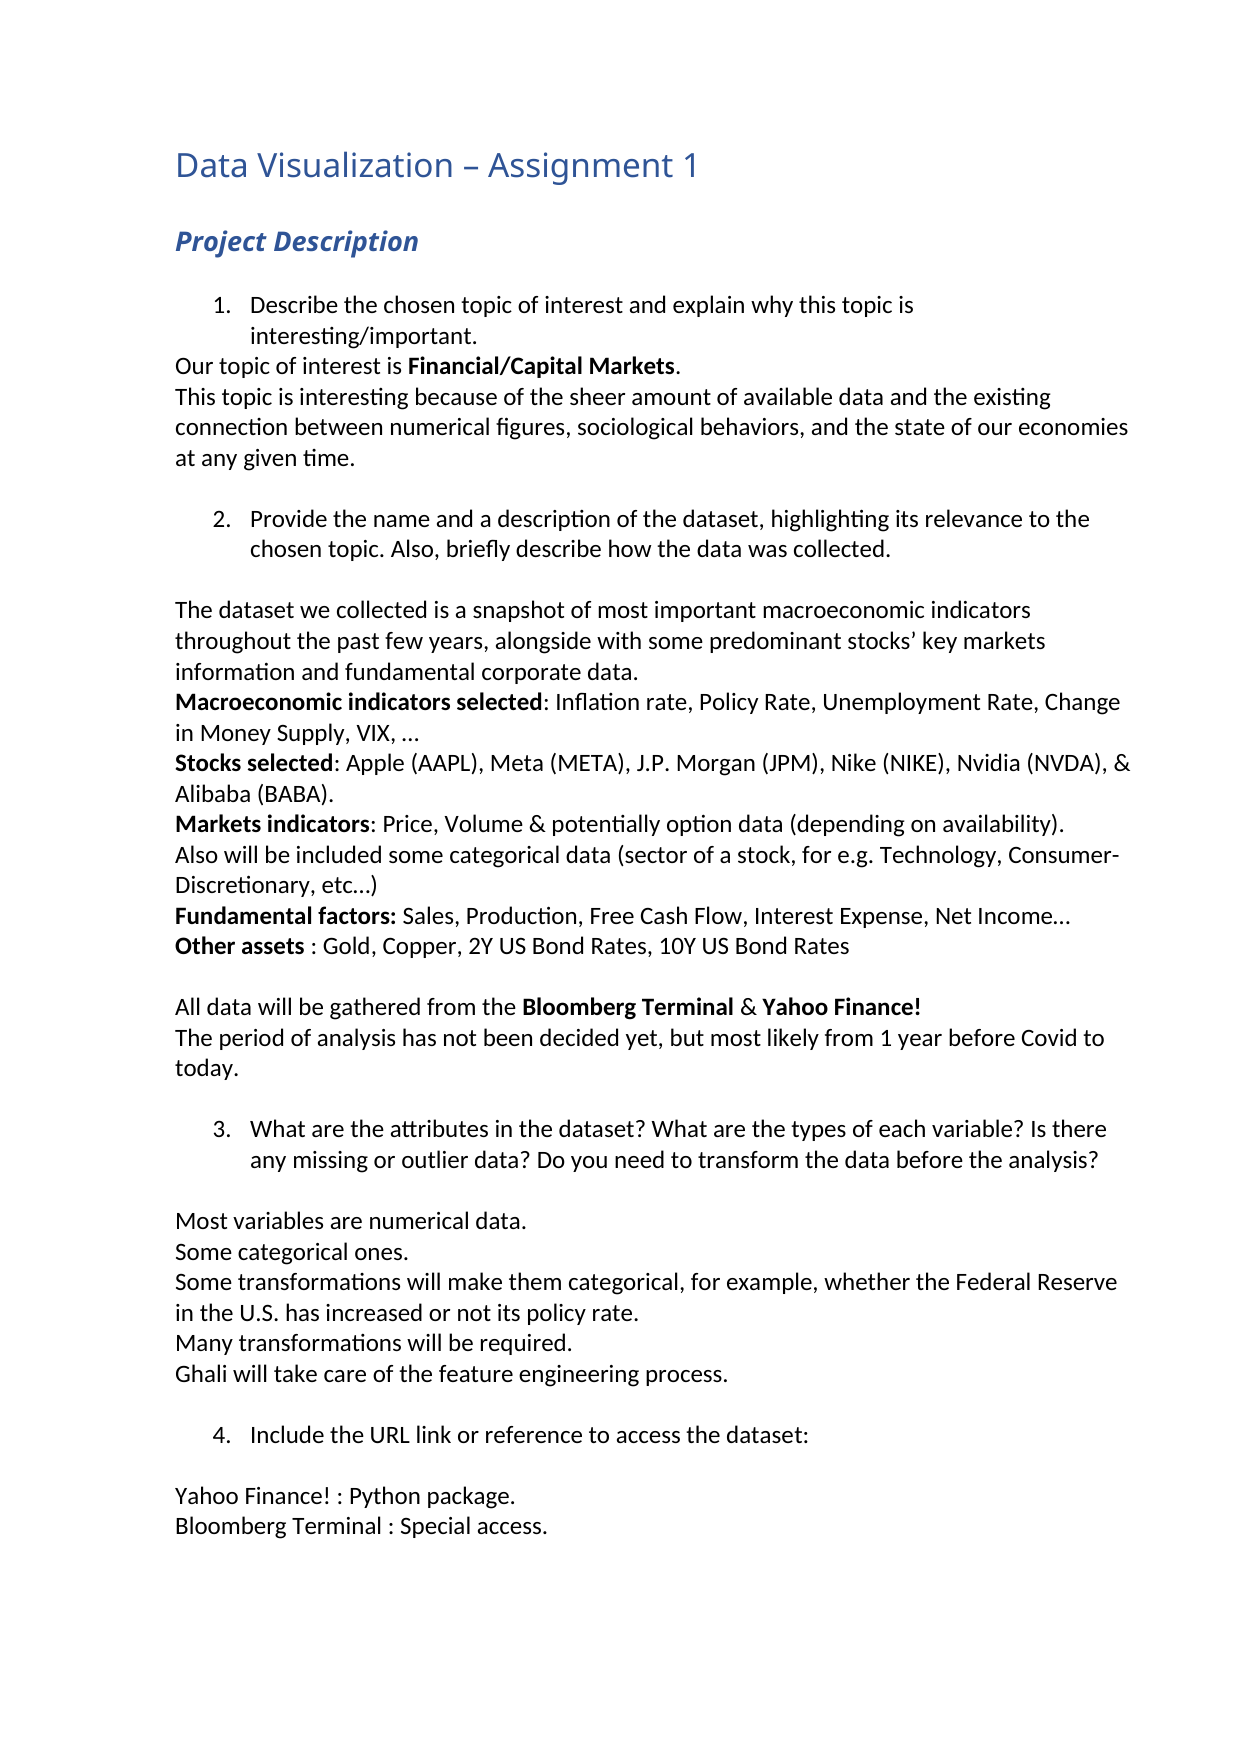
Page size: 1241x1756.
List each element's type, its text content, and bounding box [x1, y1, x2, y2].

text Yahoo Finance! : Python package. [175, 1480, 1134, 1510]
subtitle Project Description [175, 222, 1134, 259]
text Bloomberg Terminal : Special access. [175, 1510, 1134, 1541]
list Include the URL link or reference to access the dataset: [212, 1419, 1134, 1449]
text Most variables are numerical data. [175, 1205, 1134, 1236]
text All data will be gathered from the Bloomberg Terminal & Yahoo Finance! [175, 991, 1134, 1022]
text Macroeconomic indicators selected: Inflation rate, Policy Rate, Unemployment Rate, Change in Money Supply, VIX, … [175, 686, 1134, 747]
text Some categorical ones. [175, 1236, 1134, 1266]
text Other assets : Gold, Copper, 2Y US Bond Rates, 10Y US Bond Rates [175, 930, 1134, 961]
text Ghali will take care of the feature engineering process. [175, 1358, 1134, 1388]
list Describe the chosen topic of interest and explain why this topic is interesting/important. [212, 289, 1134, 351]
text Fundamental factors: Sales, Production, Free Cash Flow, Interest Expense, Net Income… [175, 900, 1134, 930]
subtitle Data Visualization – Assignment 1 [175, 142, 1134, 187]
list What are the attributes in the dataset? What are the types of each variable? Is there any missing or outlier data? Do you need to transform the data before the analysis? [212, 1113, 1134, 1174]
text Many transformations will be required. [175, 1327, 1134, 1358]
text Our topic of interest is Financial/Capital Markets. [175, 351, 1134, 381]
text This topic is interesting because of the sheer amount of available data and the existing connection between numerical figures, sociological behaviors, and the state of our economies at any given time. [175, 381, 1134, 473]
list Provide the name and a description of the dataset, highlighting its relevance to the chosen topic. Also, briefly describe how the data was collected. [212, 503, 1134, 564]
text Markets indicators: Price, Volume & potentially option data (depending on availability). Also will be included some categorical data (sector of a stock, for e.g. Technology, Consumer-Discretionary, etc…) [175, 808, 1134, 900]
text The period of analysis has not been decided yet, but most likely from 1 year before Covid to today. [175, 1022, 1134, 1083]
text Some transformations will make them categorical, for example, whether the Federal Reserve in the U.S. has increased or not its policy rate. [175, 1266, 1134, 1327]
text The dataset we collected is a snapshot of most important macroeconomic indicators throughout the past few years, alongside with some predominant stocks’ key markets information and fundamental corporate data. [175, 595, 1134, 686]
text Stocks selected: Apple (AAPL), Meta (META), J.P. Morgan (JPM), Nike (NIKE), Nvidia (NVDA), & Alibaba (BABA). [175, 747, 1134, 808]
